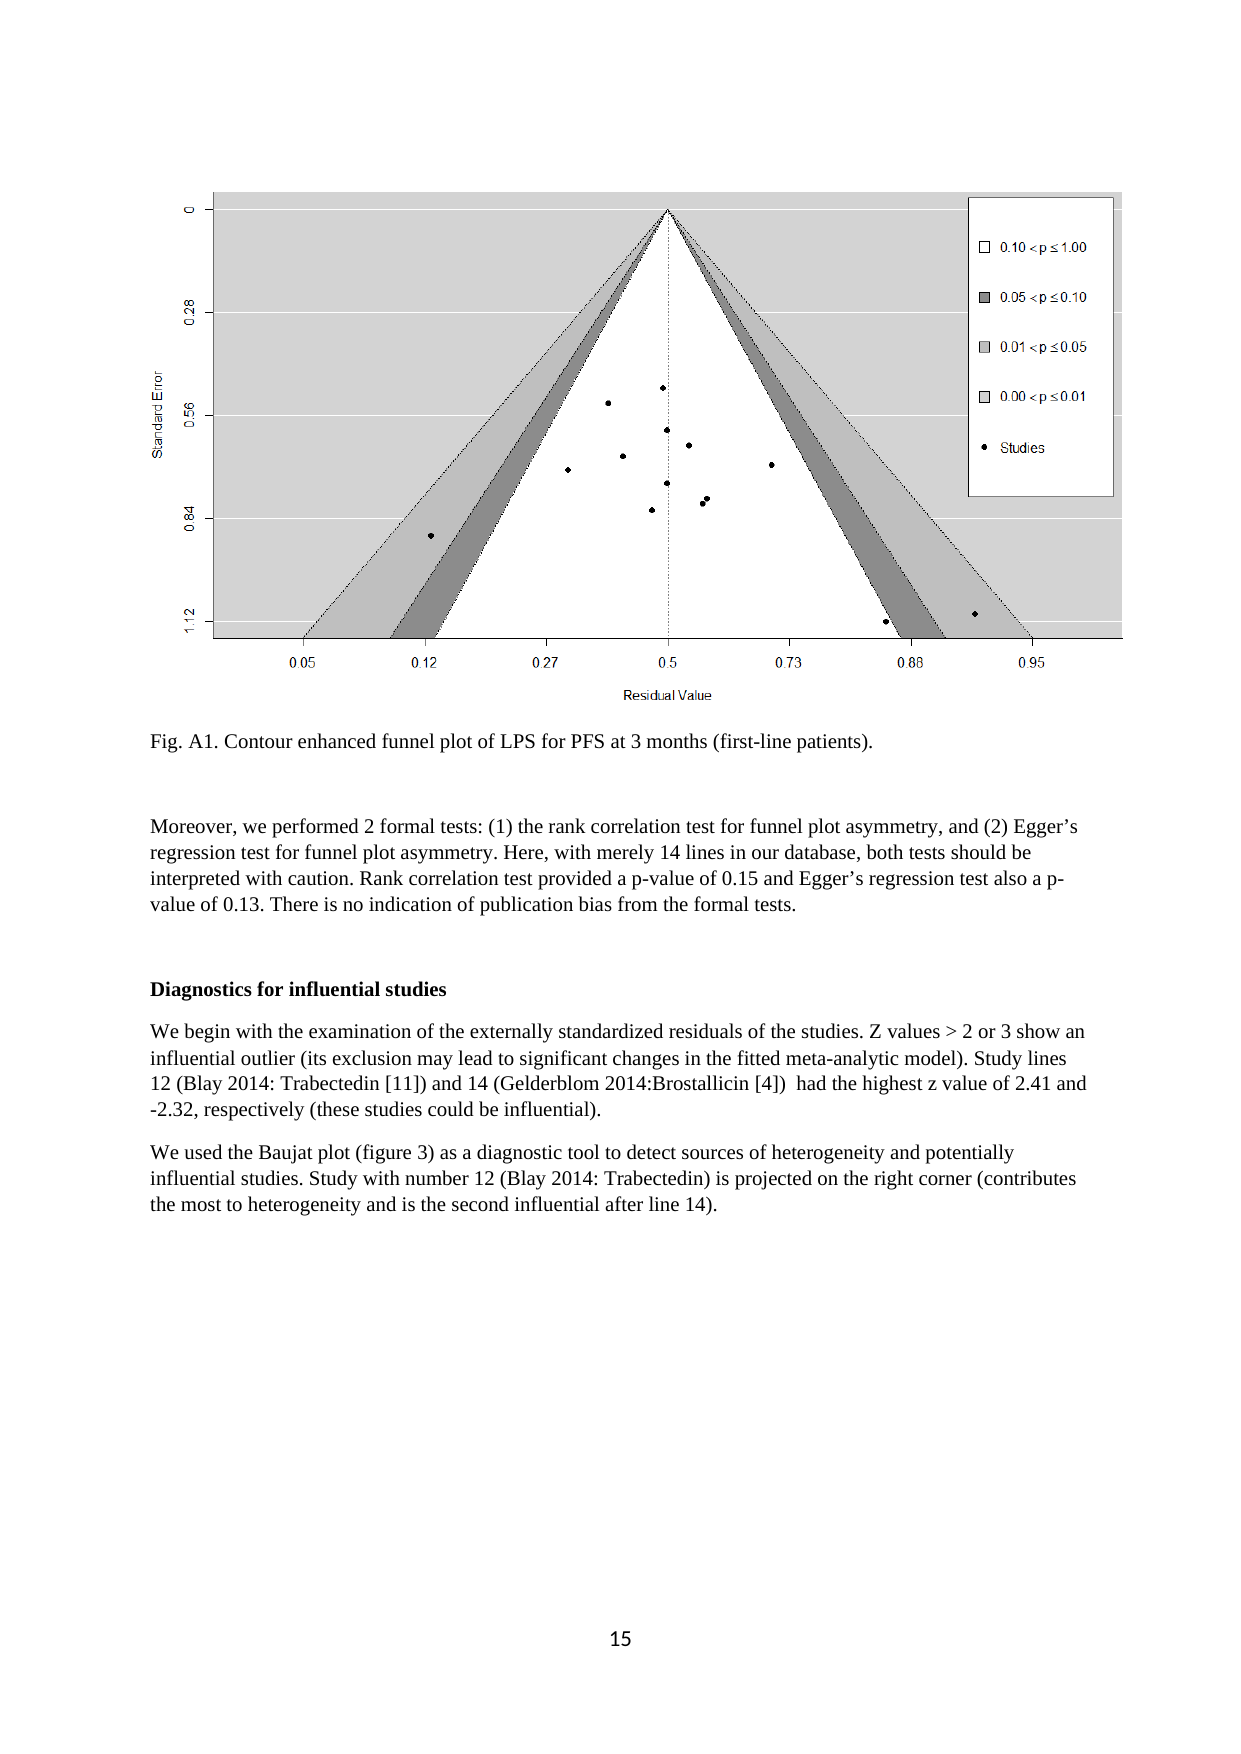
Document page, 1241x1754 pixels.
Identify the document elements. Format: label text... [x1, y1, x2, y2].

text We begin with the examination of the externally standardized residuals of the studies. Z values > 2 or 3 show an influential outlier (its exclusion may lead to significant changes in the fitted meta-analytic model). Study lines 12 (Blay 2014: Trabectedin [11]) and 14 (Gelderblom 2014:Brostallicin [4]) had the highest z value of 2.41 and -2.32, respectively (these studies could be influential). [150, 1019, 1090, 1121]
text Moreover, we performed 2 formal tests: (1) the rank correlation test for funnel plot asymmetry, and (2) Egger’s regression test for funnel plot asymmetry. Here, with merely 14 lines in our database, both tests should be interpreted with caution. Rank correlation test provided a p-value of 0.15 and Egger’s regression test also a p-value of 0.13. There is no indication of publication bias from the formal tests. [150, 814, 1090, 916]
text Fig. A1. Contour enhanced funnel plot of LPS for PFS at 3 months (first-line patients). [150, 729, 1090, 753]
text We used the Baujat plot (figure 3) as a diagnostic tool to detect sources of heterogeneity and potentially influential studies. Study with number 12 (Blay 2014: Trabectedin) is projected on the right corner (contributes the most to heterogeneity and is the second influential after line 14). [150, 1140, 1090, 1216]
text Diagnostics for influential studies [150, 977, 1090, 1001]
picture [150, 150, 1140, 710]
